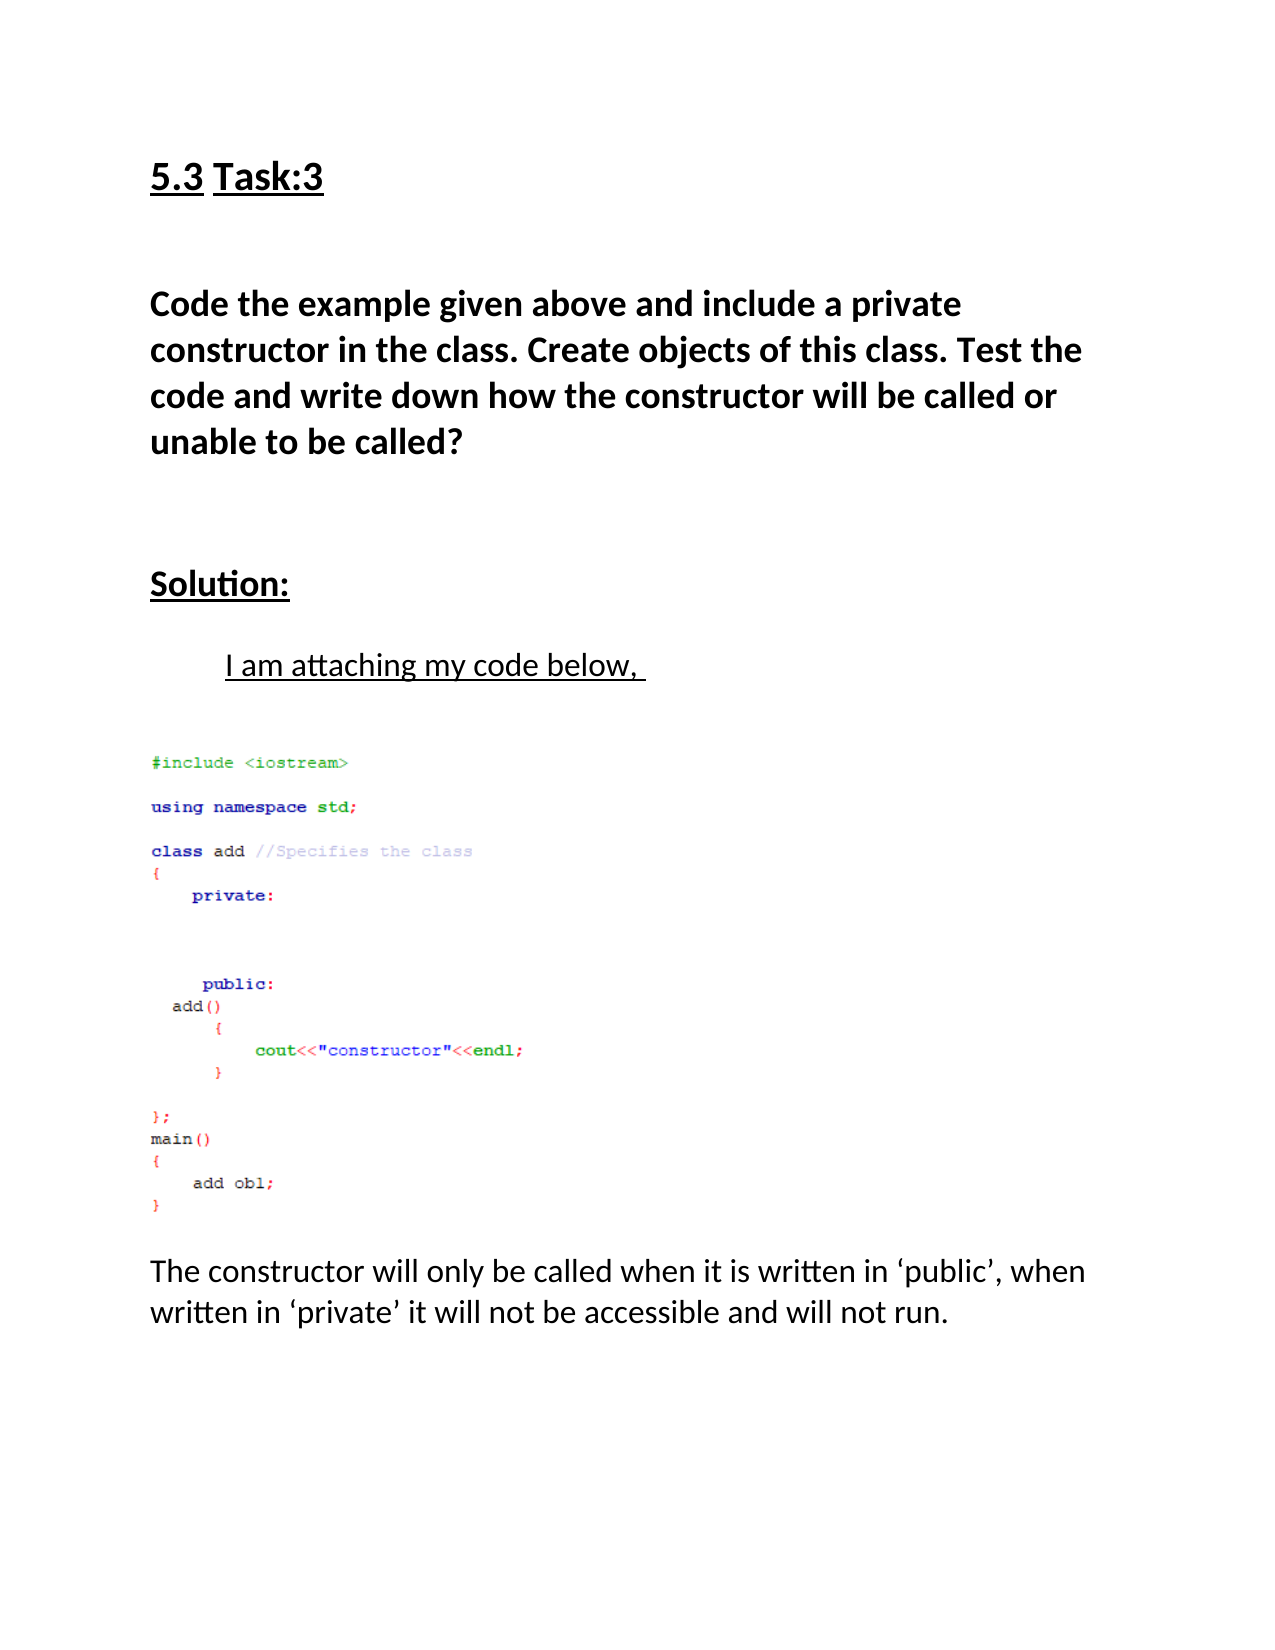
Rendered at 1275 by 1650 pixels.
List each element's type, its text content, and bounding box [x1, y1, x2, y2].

text Code the example given above and include a private constructor in the class. Create objects of this class. Test the code and write down how the constructor will be called or unable to be called? [150, 280, 1125, 463]
title I am attaching my code below, [150, 644, 1125, 685]
title Solution: [150, 560, 1125, 606]
picture [150, 752, 1275, 1217]
title The constructor will only be called when it is written in ‘public’, when written in ‘private’ it will not be accessible and will not run. [150, 1250, 1125, 1331]
text 5.3 Task:3 [150, 150, 1125, 201]
